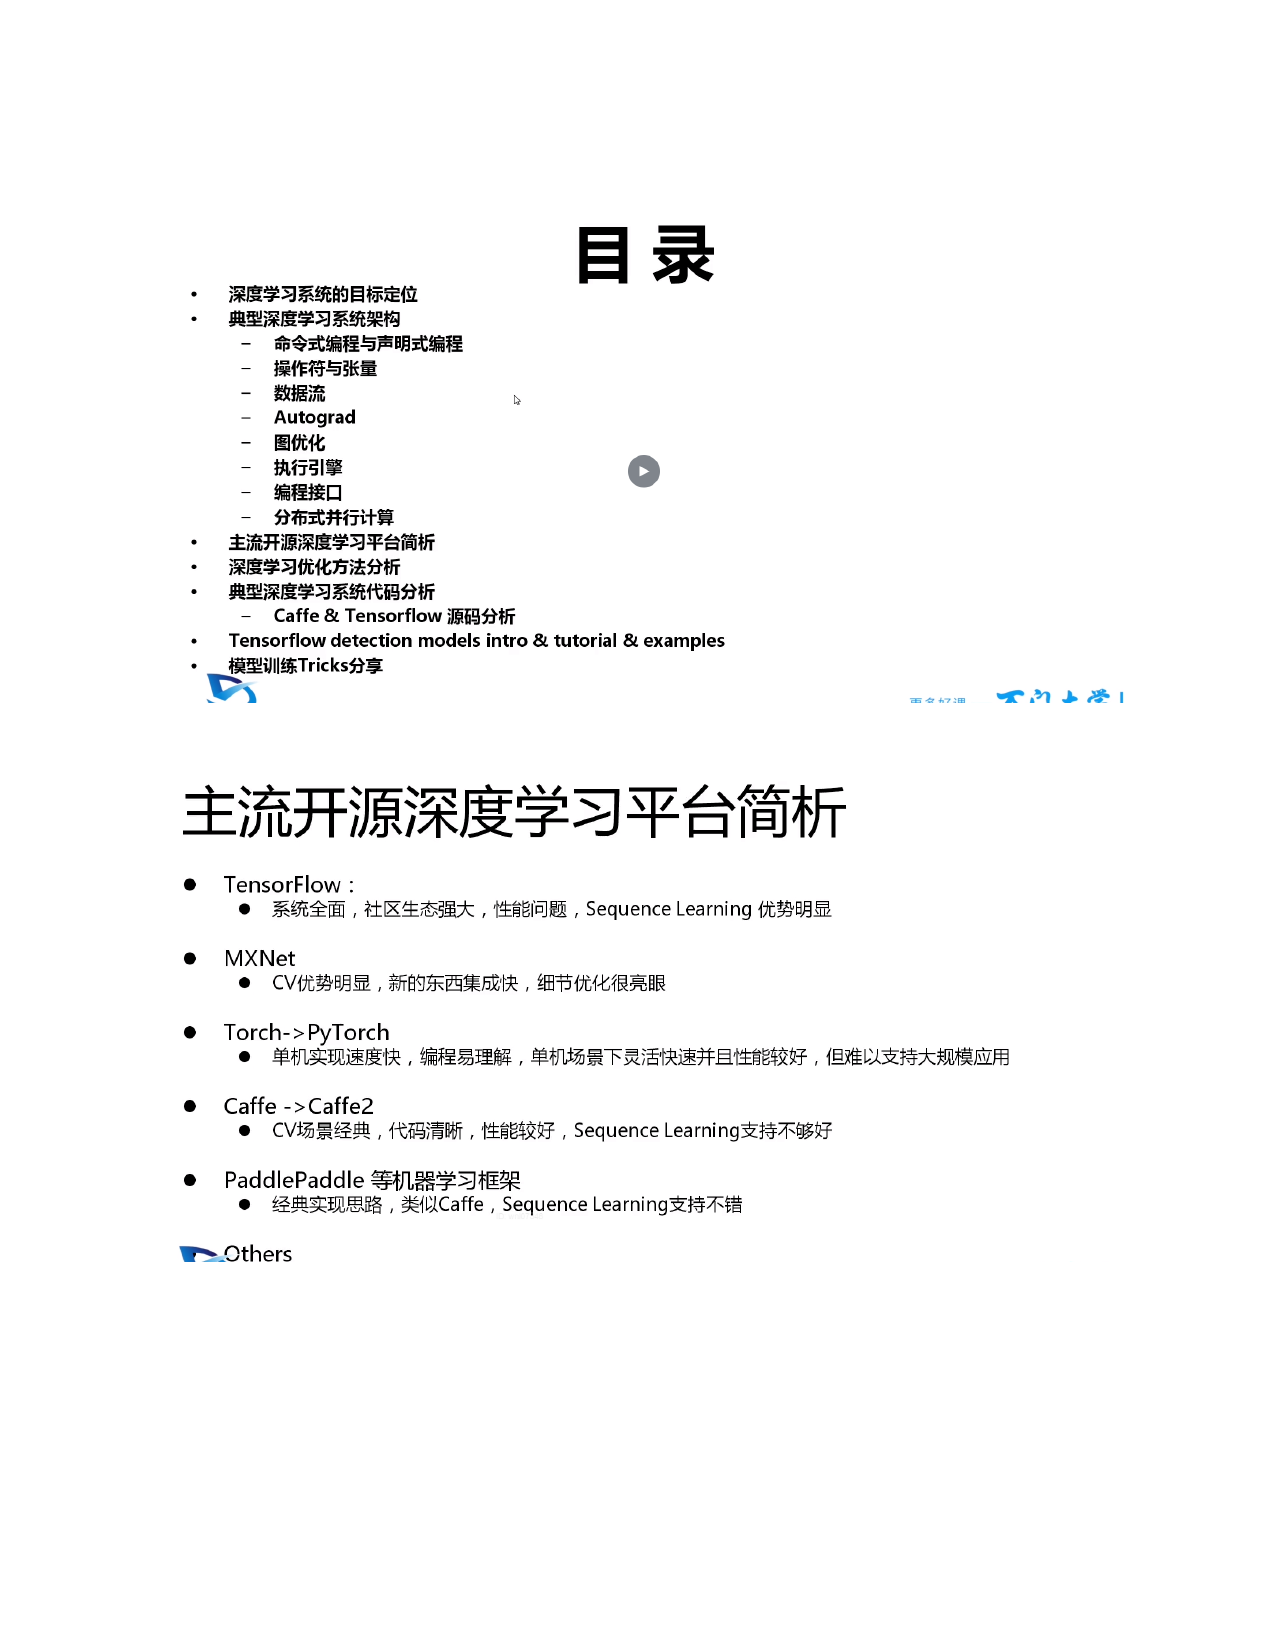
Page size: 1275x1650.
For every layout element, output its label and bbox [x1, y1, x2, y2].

picture [150, 768, 1125, 1262]
picture [150, 196, 1125, 703]
